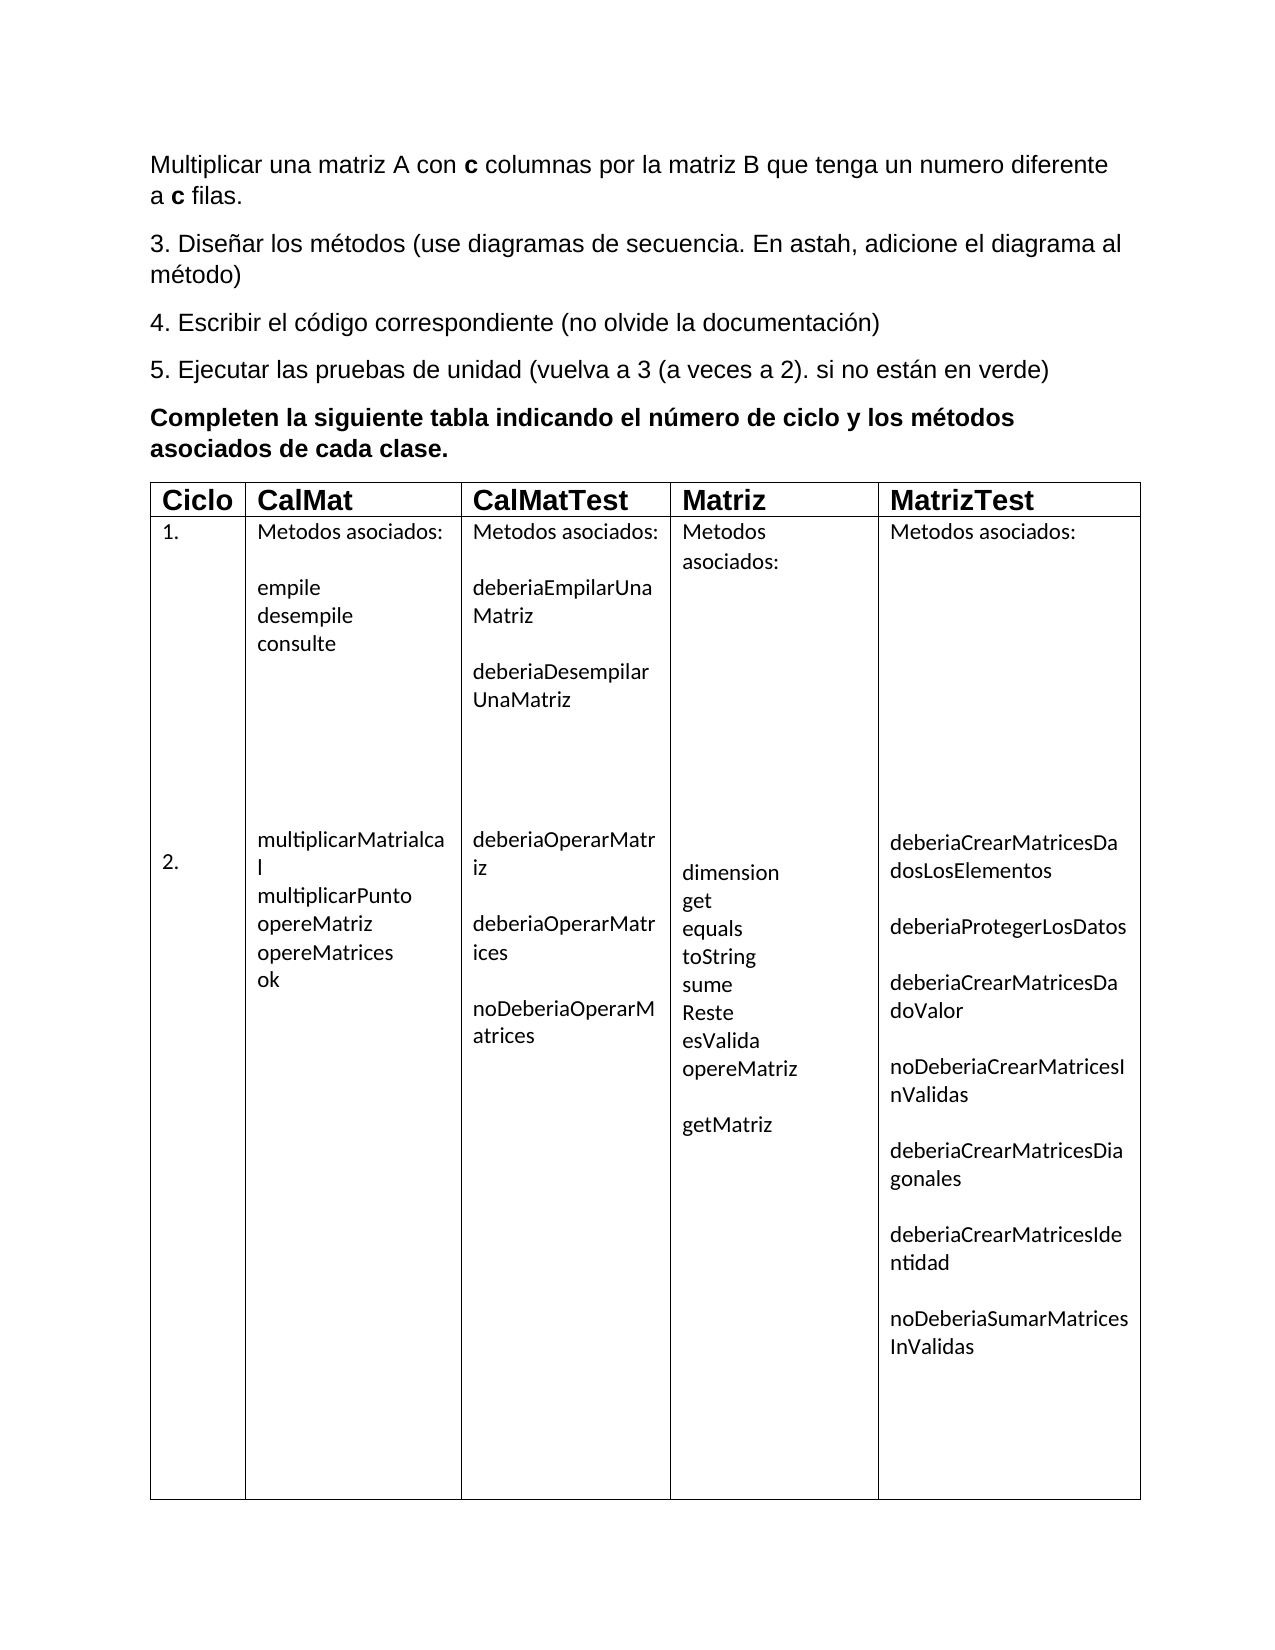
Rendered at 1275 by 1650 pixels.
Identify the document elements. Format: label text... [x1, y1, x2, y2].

text 4. Escribir el código correspondiente (no olvide la documentación) [150, 307, 1125, 336]
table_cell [246, 517, 461, 1499]
text 5. Ejecutar las pruebas de unidad (vuelva a 3 (a veces a 2). si no están en verde) [150, 355, 1125, 384]
table_header Ciclo [151, 483, 245, 516]
text 3. Diseñar los métodos (use diagramas de secuencia. En astah, adicione el diagrama al método) [150, 229, 1125, 288]
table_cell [462, 517, 670, 1499]
table_header CalMat [246, 483, 461, 516]
text Multiplicar una matriz A con c columnas por la matriz B que tenga un numero diferente a c filas. [150, 150, 1125, 210]
table_cell 1. 2. 3. 4. 5. [151, 517, 245, 1499]
table_header CalMatTest [462, 483, 670, 516]
table_header MatrizTest [879, 483, 1140, 516]
table_header Matriz [671, 483, 878, 516]
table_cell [879, 517, 1140, 1499]
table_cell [671, 517, 878, 1499]
text Completen la siguiente tabla indicando el número de ciclo y los métodos asociados de cada clase. [150, 403, 1125, 463]
